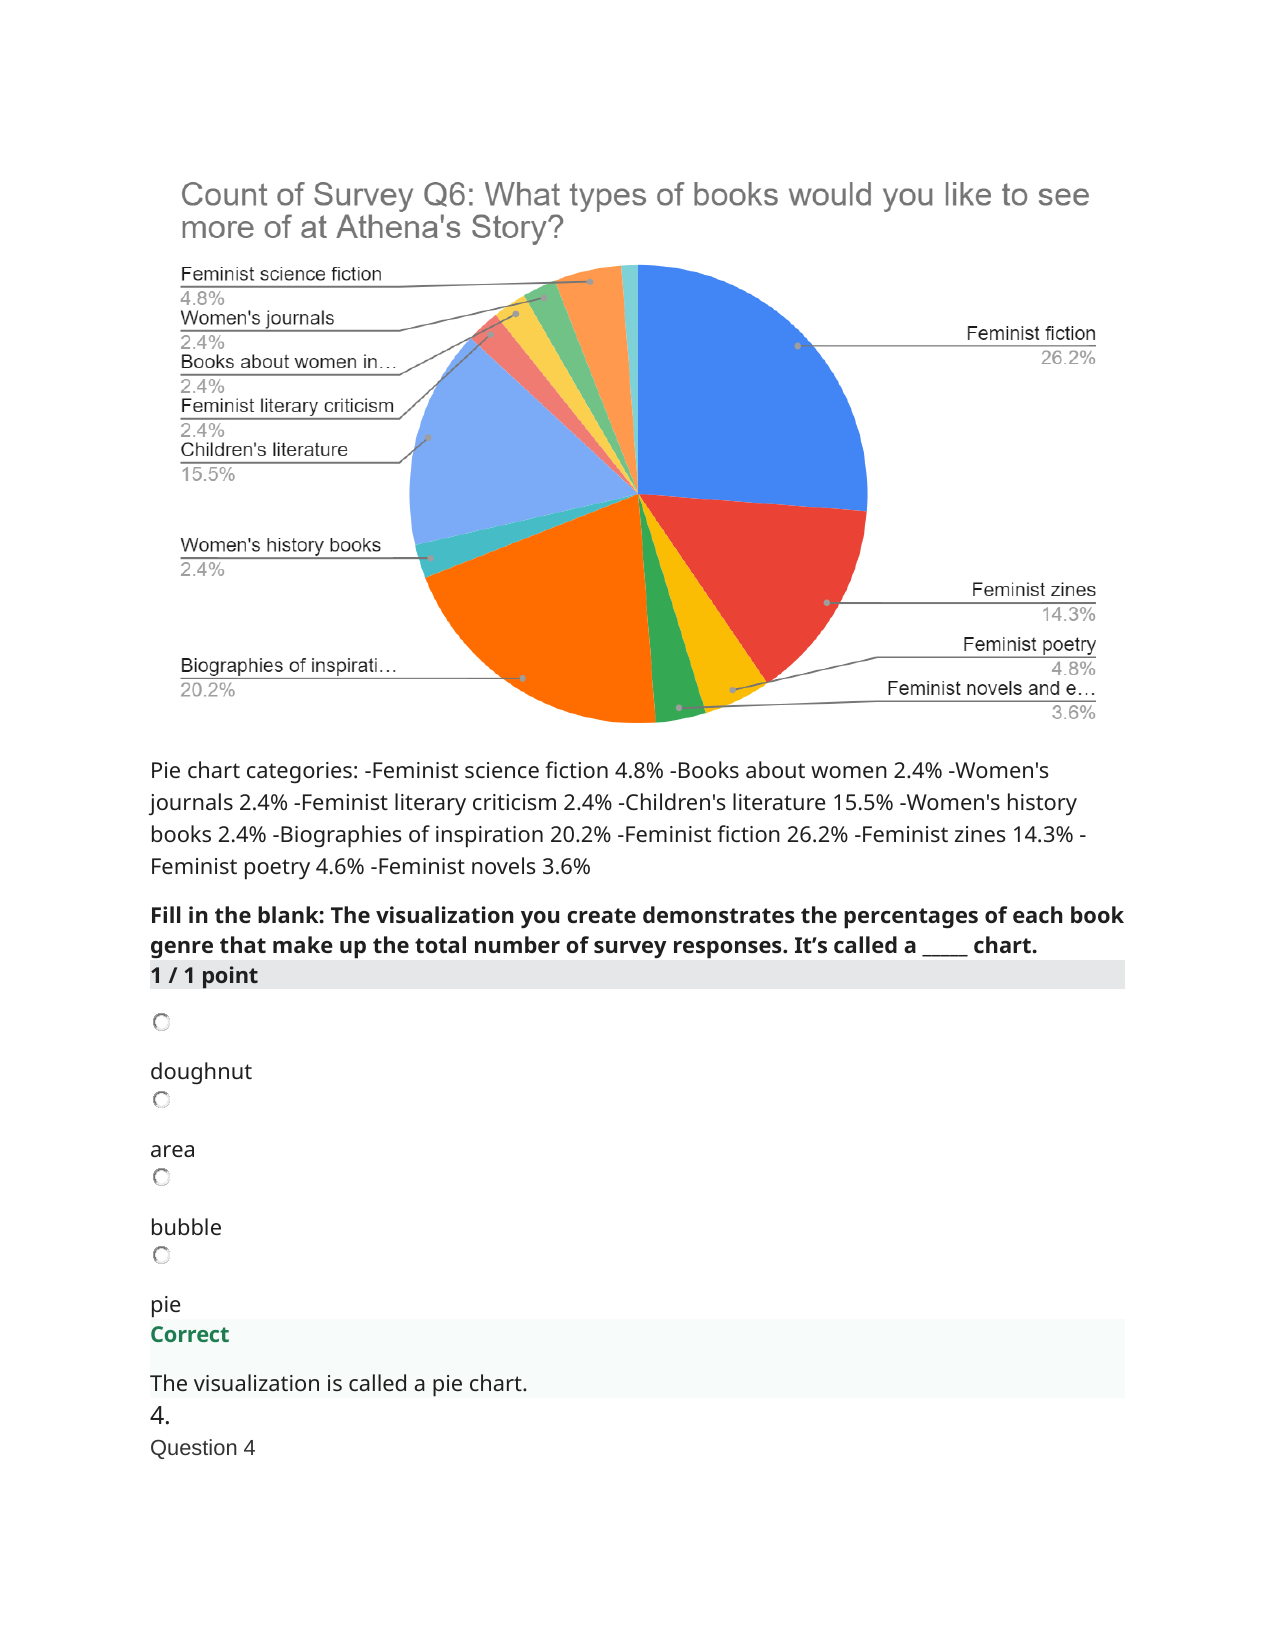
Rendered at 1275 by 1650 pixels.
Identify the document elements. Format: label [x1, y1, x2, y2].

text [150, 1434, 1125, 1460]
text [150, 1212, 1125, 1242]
picture [150, 150, 1125, 753]
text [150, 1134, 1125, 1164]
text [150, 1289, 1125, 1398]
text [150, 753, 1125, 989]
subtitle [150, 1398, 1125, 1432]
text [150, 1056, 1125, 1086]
